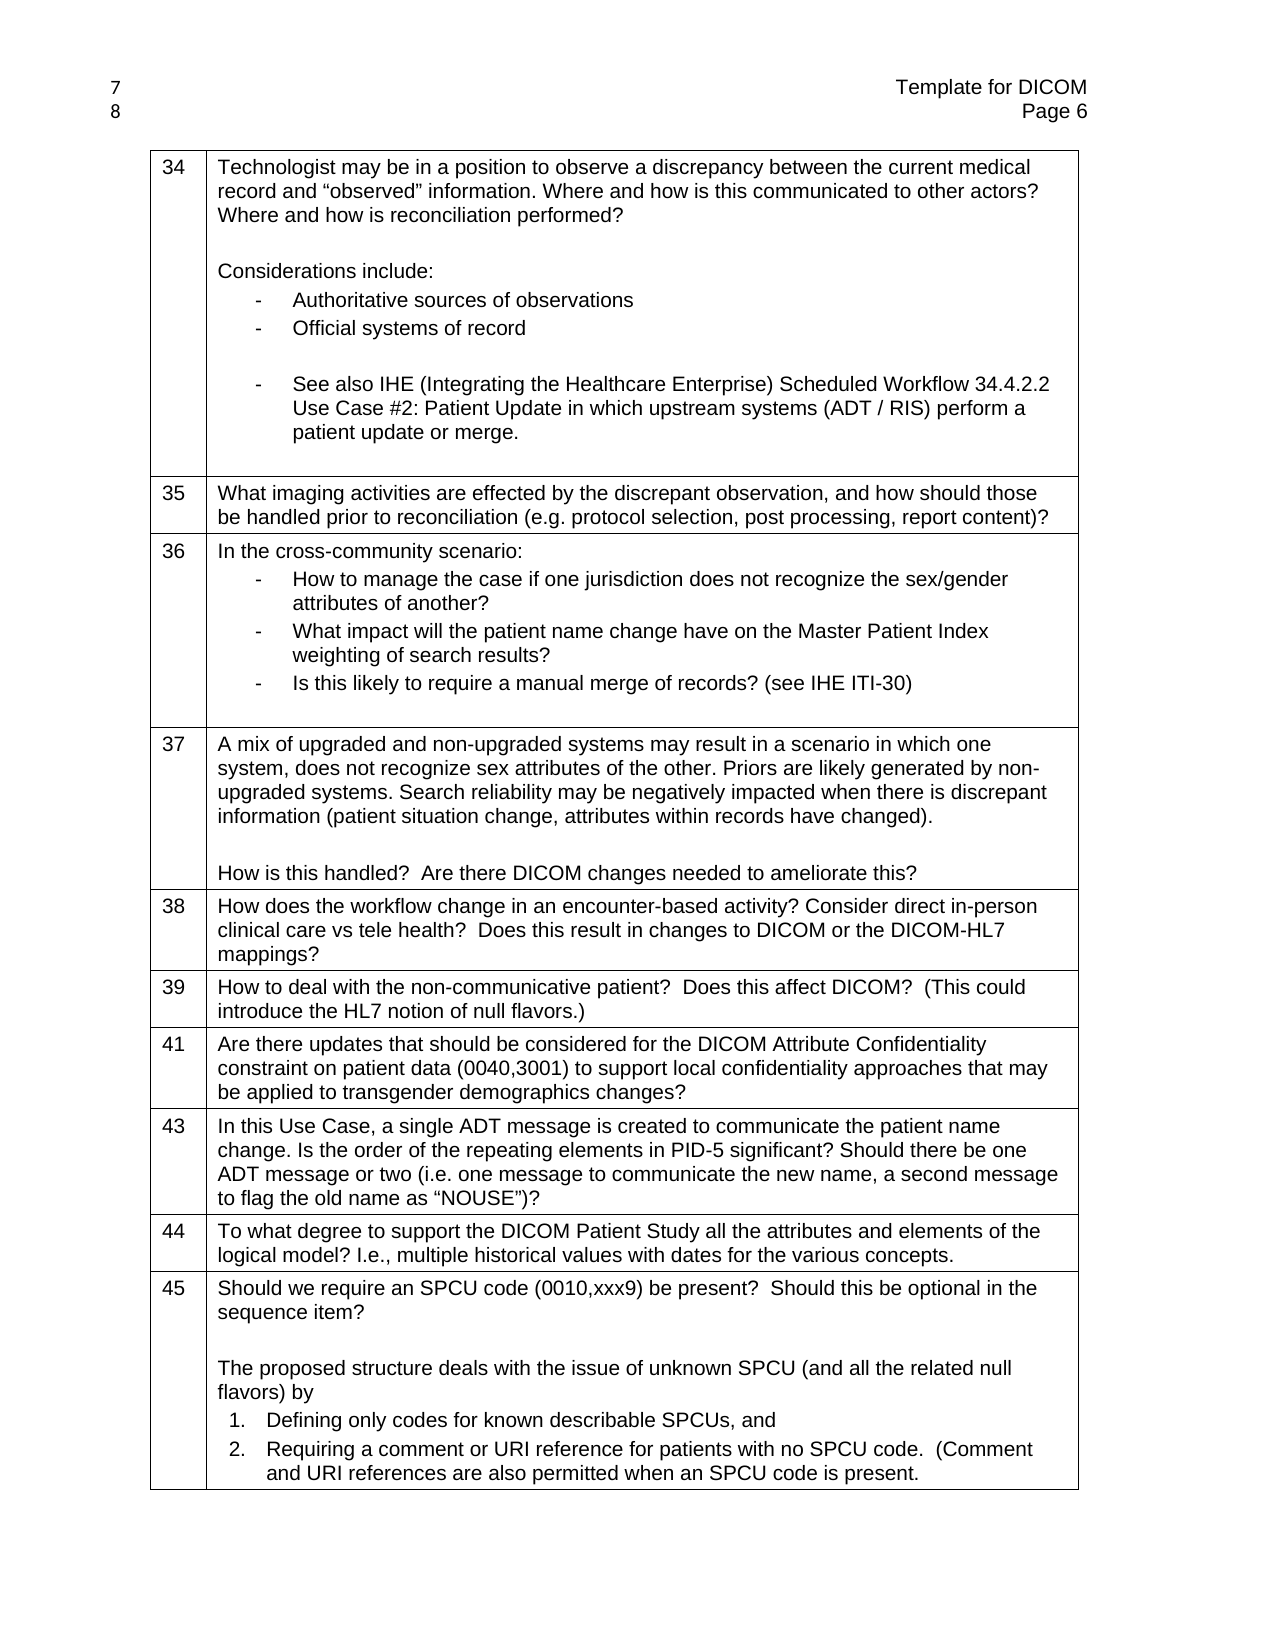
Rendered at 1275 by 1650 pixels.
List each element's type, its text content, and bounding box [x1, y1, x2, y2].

table_cell Technologist may be in a position to observe a discrepancy between the current medical record and “observed” information. Where and how is this communicated to other actors? Where and how is reconciliation performed? Considerations include: Authoritative sources of observations Official systems of record See also IHE (Integrating the Healthcare Enterprise) Scheduled Workflow 34.4.2.2 Use Case #2: Patient Update in which upstream systems (ADT / RIS) perform a patient update or merge. [207, 151, 1078, 476]
table_cell 36 [151, 534, 206, 727]
table_cell 35 [151, 477, 206, 533]
table_cell How to deal with the non-communicative patient? Does this affect DICOM? (This could introduce the HL7 notion of null flavors.) [207, 971, 1078, 1027]
table_cell How does the workflow change in an encounter-based activity? Consider direct in-person clinical care vs tele health? Does this result in changes to DICOM or the DICOM-HL7 mappings? [207, 890, 1078, 970]
table_cell Are there updates that should be considered for the DICOM Attribute Confidentiality constraint on patient data (0040,3001) to support local confidentiality approaches that may be applied to transgender demographics changes? [207, 1028, 1078, 1108]
table_cell 39 [151, 971, 206, 1027]
table_cell 38 [151, 890, 206, 970]
table_cell 41 [151, 1028, 206, 1108]
table_cell 45 [151, 1272, 206, 1488]
table_cell 34 [151, 151, 206, 476]
table_cell What imaging activities are effected by the discrepant observation, and how should those be handled prior to reconciliation (e.g. protocol selection, post processing, report content)? [207, 477, 1078, 533]
table_cell Should we require an SPCU code (0010,xxx9) be present? Should this be optional in the sequence item? The proposed structure deals with the issue of unknown SPCU (and all the related null flavors) by Defining only codes for known describable SPCUs, and Requiring a comment or URI reference for patients with no SPCU code. (Comment and URI references are also permitted when an SPCU code is present. [207, 1272, 1078, 1488]
table_cell 44 [151, 1215, 206, 1271]
table_cell In the cross-community scenario: How to manage the case if one jurisdiction does not recognize the sex/gender attributes of another? What impact will the patient name change have on the Master Patient Index weighting of search results? Is this likely to require a manual merge of records? (see IHE ITI-30) [207, 534, 1078, 727]
table_cell 43 [151, 1109, 206, 1213]
table_cell 37 [151, 728, 206, 888]
table_cell To what degree to support the DICOM Patient Study all the attributes and elements of the logical model? I.e., multiple historical values with dates for the various concepts. [207, 1215, 1078, 1271]
table_cell A mix of upgraded and non-upgraded systems may result in a scenario in which one system, does not recognize sex attributes of the other. Priors are likely generated by non-upgraded systems. Search reliability may be negatively impacted when there is discrepant information (patient situation change, attributes within records have changed). How is this handled? Are there DICOM changes needed to ameliorate this? [207, 728, 1078, 888]
table_cell In this Use Case, a single ADT message is created to communicate the patient name change. Is the order of the repeating elements in PID-5 significant? Should there be one ADT message or two (i.e. one message to communicate the new name, a second message to flag the old name as “NOUSE”)? [207, 1109, 1078, 1213]
